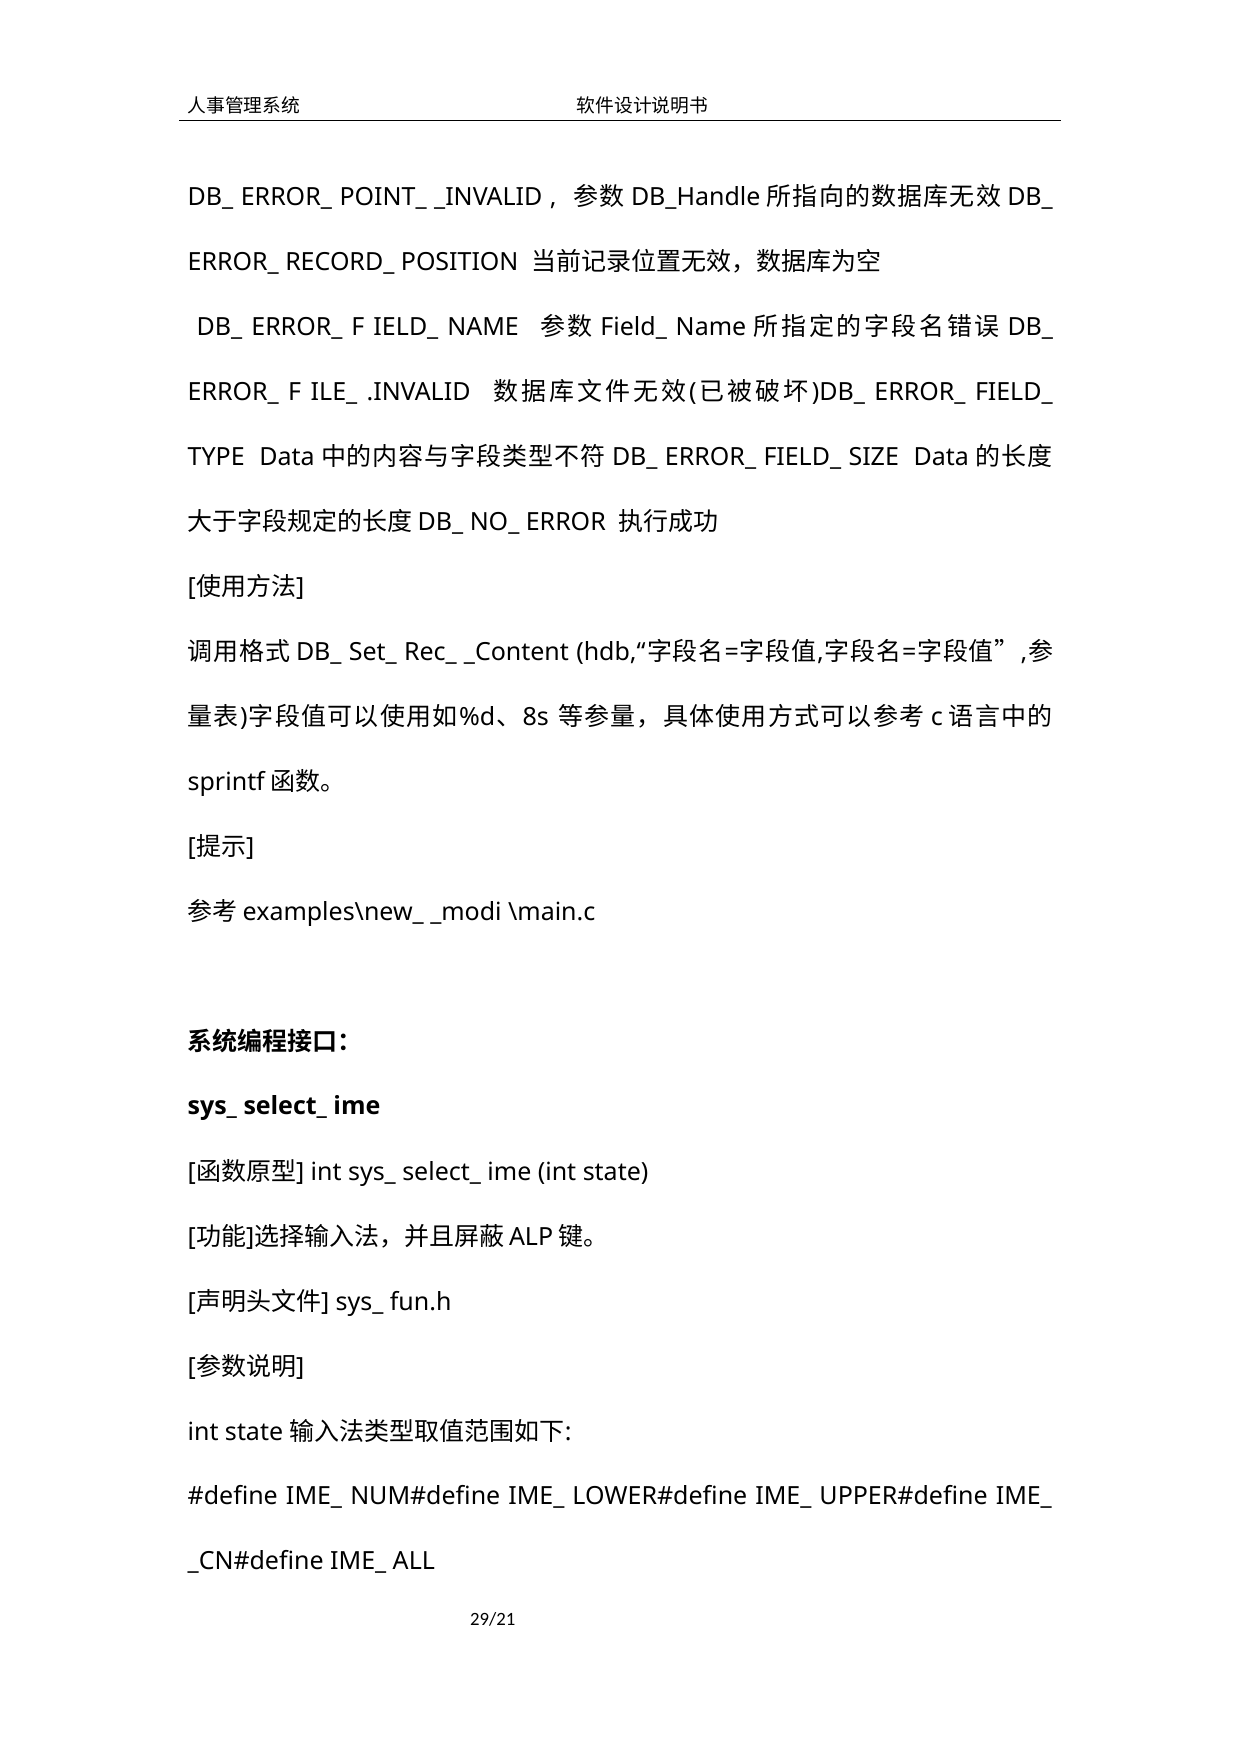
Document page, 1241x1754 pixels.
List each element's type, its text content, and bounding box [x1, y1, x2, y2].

text [声明头文件] sys_ fun.h [187, 1267, 1053, 1332]
text #define IME_ NUM#define IME_ LOWER#define IME_ UPPER#define IME_ _CN#define IME_ ALL [187, 1462, 1053, 1592]
text [功能]选择输入法，并且屏蔽ALP键。 [187, 1202, 1053, 1267]
text [参数说明] [187, 1332, 1053, 1397]
text 调用格式DB_ Set_ Rec_ _Content (hdb,“字段名=字段值,字段名=字段值”,参量表)字段值可以使用如%d、8s 等参量，具体使用方式可以参考c语言中的sprintf函数。 [187, 617, 1053, 812]
text [使用方法] [187, 552, 1053, 617]
text [提示] [187, 812, 1053, 877]
text sys_ select_ ime [187, 1072, 1053, 1137]
text 系统编程接口： [187, 1007, 1053, 1072]
text DB_ ERROR_ F IELD_ NAME 参数Field_ Name所指定的字段名错误DB_ ERROR_ F ILE_ .INVALID 数据库文件无效(已被破坏)DB_ ERROR_ FIELD_ TYPE Data中的内容与字段类型不符DB_ ERROR_ FIELD_ SIZE Data的长度大于字段规定的长度DB_ NO_ ERROR 执行成功 [187, 292, 1053, 552]
text [函数原型] int sys_ select_ ime (int state) [187, 1137, 1053, 1202]
text DB_ ERROR_ POINT_ _INVALID , 参数DB_Handle所指向的数据库无效DB_ ERROR_ RECORD_ POSITION 当前记录位置无效，数据库为空 [187, 162, 1053, 292]
text 参考examples\new_ _modi \main.c [187, 877, 1053, 942]
text int state 输入法类型取值范围如下: [187, 1397, 1053, 1462]
